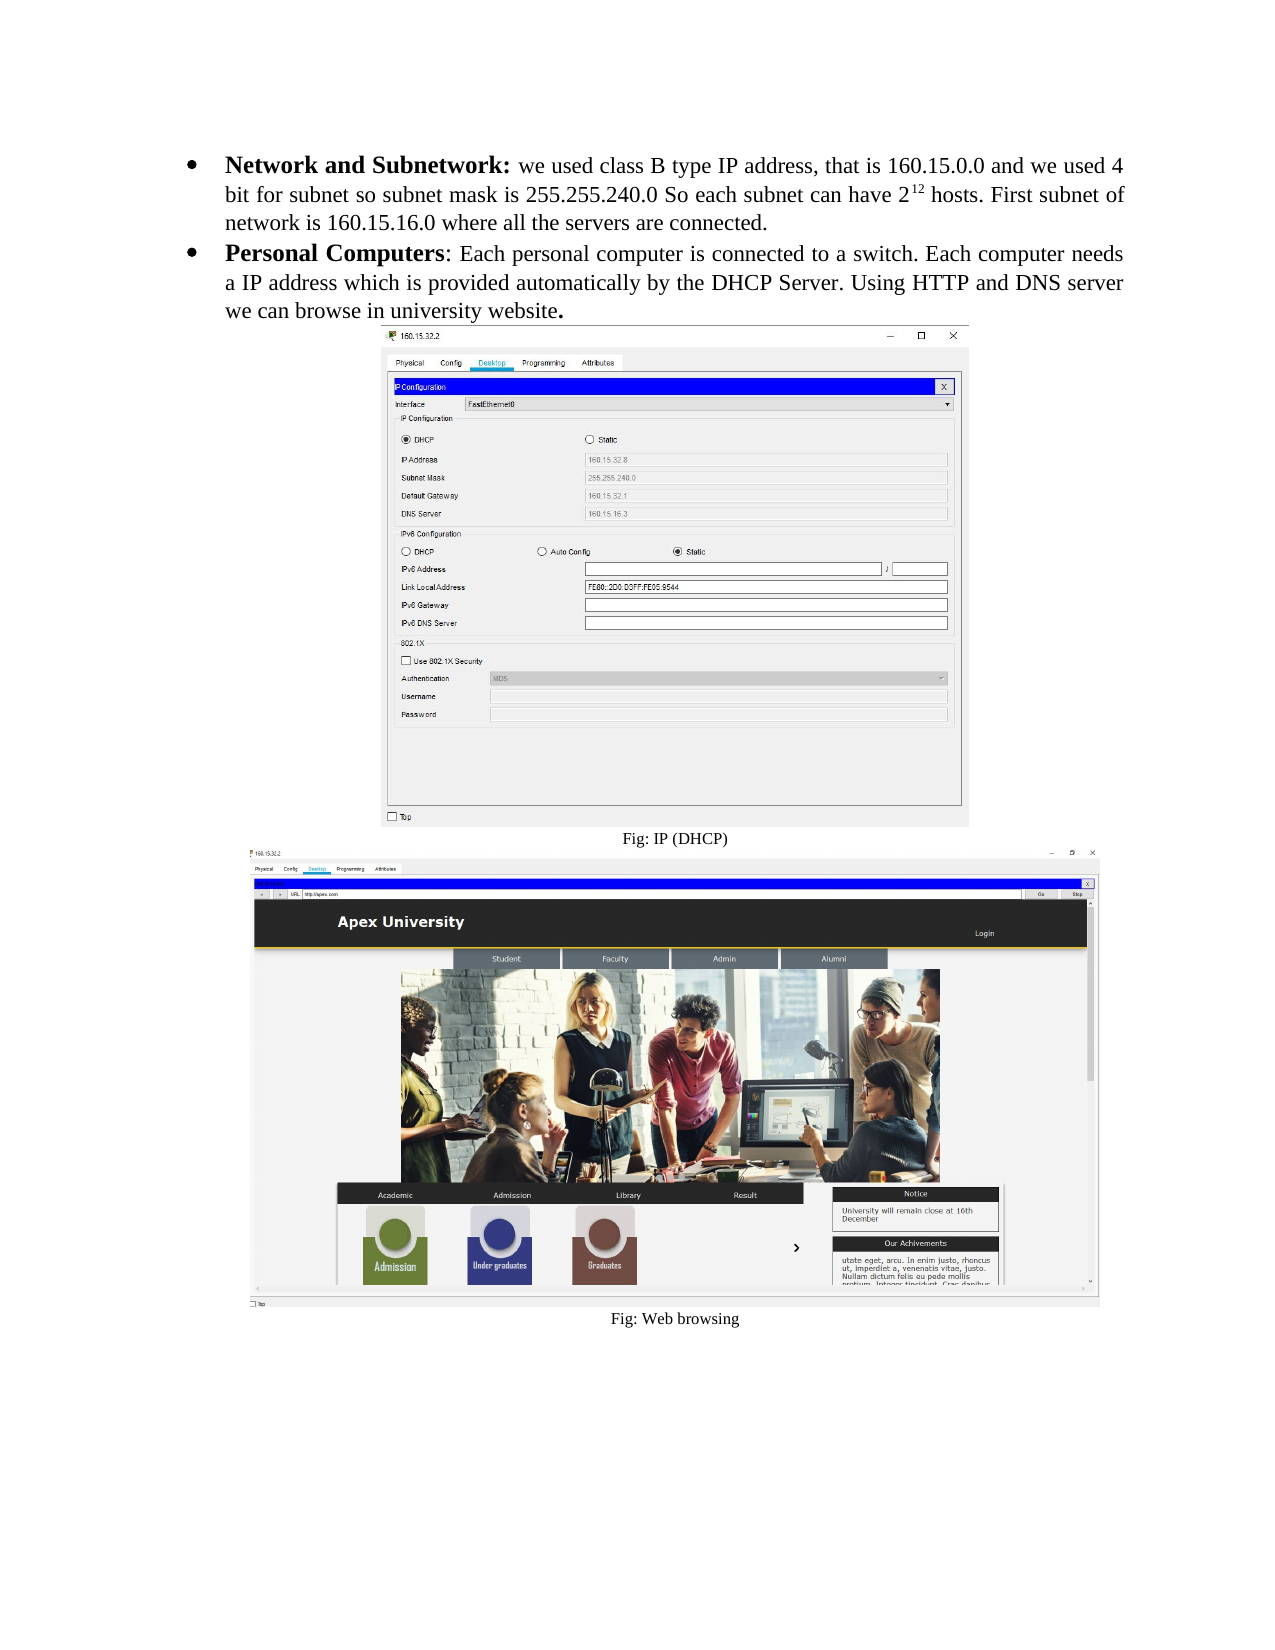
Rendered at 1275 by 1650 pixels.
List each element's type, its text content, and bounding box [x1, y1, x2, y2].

picture [250, 849, 1100, 1307]
list Personal Computers: Each personal computer is connected to a switch. Each computer needs a IP address which is provided automatically by the DHCP Server. Using HTTP and DNS server we can browse in university website. [187, 238, 1125, 323]
picture [381, 325, 969, 827]
list Fig: IP (DHCP) [225, 829, 1125, 848]
list Fig: Web browsing [225, 1309, 1125, 1328]
list Network and Subnetwork: we used class B type IP address, that is 160.15.0.0 and we used 4 bit for subnet so subnet mask is 255.255.240.0 So each subnet can have 212 hosts. First subnet of network is 160.15.16.0 where all the servers are connected. [187, 150, 1125, 236]
